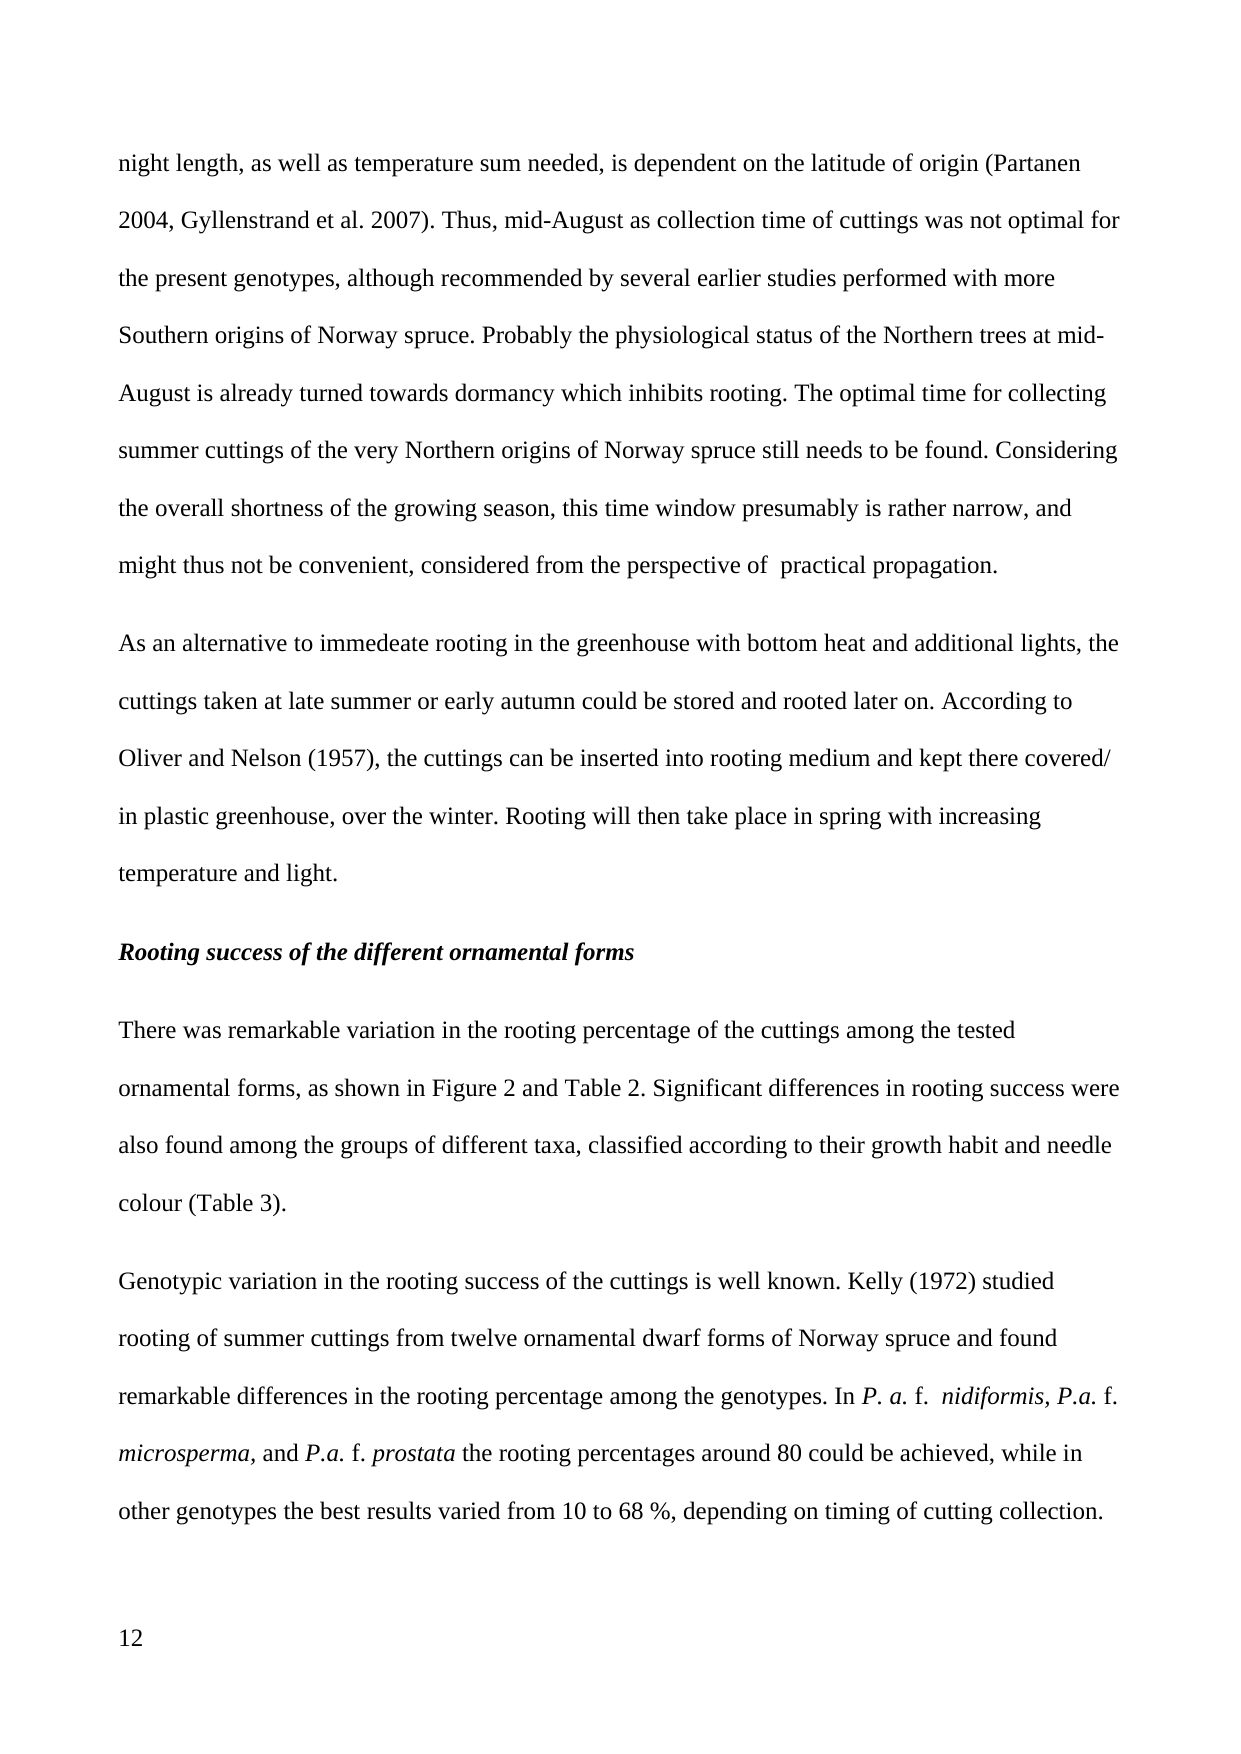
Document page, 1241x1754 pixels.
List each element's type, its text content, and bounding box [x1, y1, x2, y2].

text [118, 1266, 1122, 1525]
text There was remarkable variation in the rooting percentage of the cuttings among the tested ornamental forms, as shown in Figure 2 and Table 2. Significant differences in rooting success were also found among the groups of different taxa, classified according to their growth habit and needle colour (Table 3). [118, 1015, 1122, 1216]
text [118, 148, 1122, 579]
text As an alternative to immedeate rooting in the greenhouse with bottom heat and additional lights, the cuttings taken at late summer or early autumn could be stored and rooted later on. According to Oliver and Nelson (1957), the cuttings can be inserted into rooting medium and kept there covered/ in plastic greenhouse, over the winter. Rooting will then take place in spring with increasing temperature and light. [118, 628, 1122, 887]
text Rooting success of the different ornamental forms [118, 937, 1122, 966]
